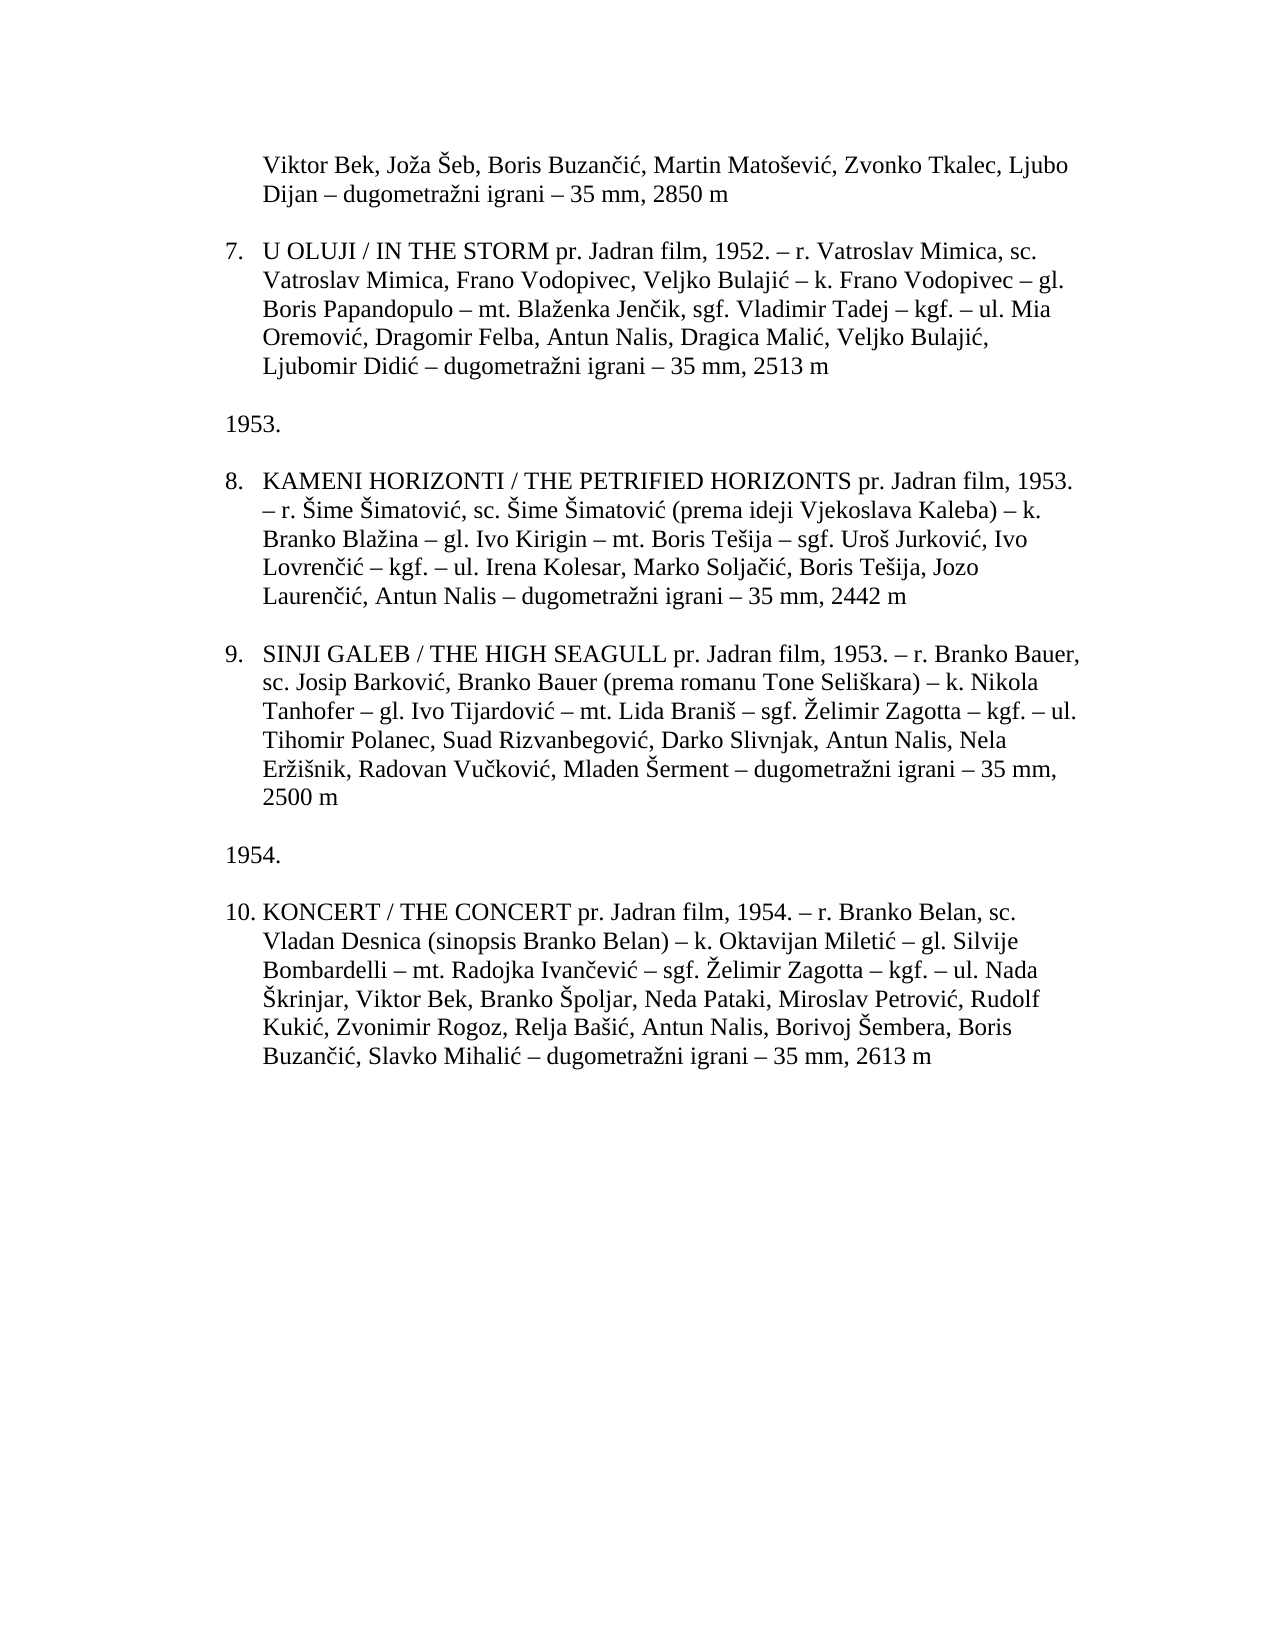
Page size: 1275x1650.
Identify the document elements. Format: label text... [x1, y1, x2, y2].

text 1953. [225, 409, 1087, 437]
list KAMENI HORIZONTI / THE PETRIFIED HORIZONTS pr. Jadran film, 1953. – r. Šime Šimatović, sc. Šime Šimatović (prema ideji Vjekoslava Kaleba) – k. Branko Blažina – gl. Ivo Kirigin – mt. Boris Tešija – sgf. Uroš Jurković, Ivo Lovrenčić – kgf. – ul. Irena Kolesar, Marko Soljačić, Boris Tešija, Jozo Laurenčić, Antun Nalis – dugometražni igrani – , [225, 466, 1087, 610]
list SINJI GALEB / THE HIGH SEAGULL pr. Jadran film, 1953. – r. Branko Bauer, sc. Josip Barković, Branko Bauer (prema romanu Tone Seliškara) – k. Nikola Tanhofer – gl. Ivo Tijardović – mt. Lida Braniš – sgf. Želimir Zagotta – kgf. – ul. Tihomir Polanec, Suad Rizvanbegović, Darko Slivnjak, Antun Nalis, Nela Eržišnik, Radovan Vučković, Mladen Šerment – dugometražni igrani – , [225, 639, 1087, 811]
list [225, 150, 1087, 207]
list KONCERT / THE CONCERT pr. Jadran film, 1954. – r. Branko Belan, sc. Vladan Desnica (sinopsis Branko Belan) – k. Oktavijan Miletić – gl. Silvije Bombardelli – mt. Radojka Ivančević – sgf. Želimir Zagotta – kgf. – ul. Nada Škrinjar, Viktor Bek, Branko Špoljar, Neda Pataki, Miroslav Petrović, Rudolf Kukić, Zvonimir Rogoz, Relja Bašić, Antun Nalis, Borivoj Šembera, Boris Buzančić, Slavko Mihalić – dugometražni igrani – , 2613 m [225, 897, 1087, 1070]
text 1954. [225, 840, 1087, 869]
list U OLUJI / IN THE STORM pr. Jadran film, 1952. – r. Vatroslav Mimica, sc. Vatroslav Mimica, Frano Vodopivec, Veljko Bulajić – k. Frano Vodopivec – gl. Boris Papandopulo – mt. Blaženka Jenčik, sgf. Vladimir Tadej – kgf. – ul. Mia Oremović, Dragomir Felba, Antun Nalis, Dragica Malić, Veljko Bulajić, Ljubomir Didić – dugometražni igrani – , [225, 236, 1087, 380]
